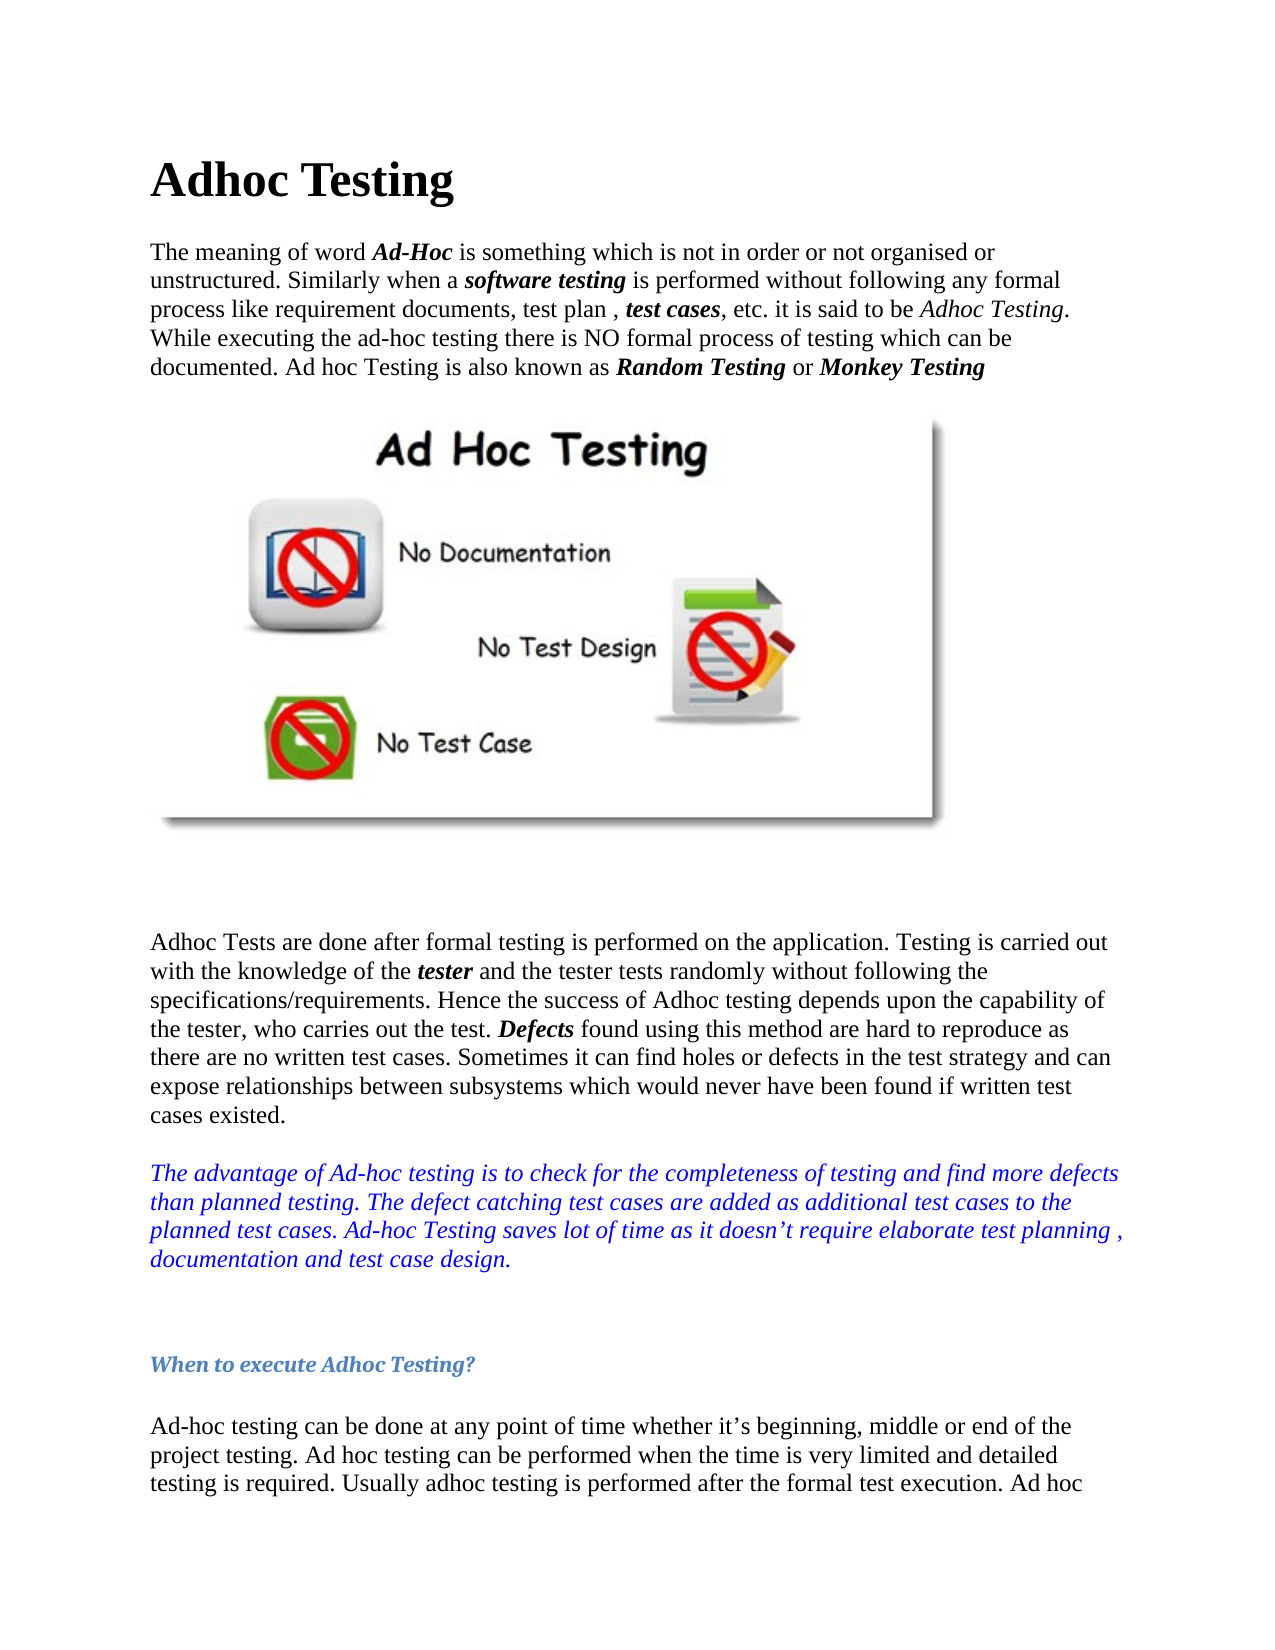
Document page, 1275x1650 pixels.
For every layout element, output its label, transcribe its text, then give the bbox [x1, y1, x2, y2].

text Adhoc Tests are done after formal testing is performed on the application. Testing is carried out with the knowledge of the tester and the tester tests randomly without following the specifications/requirements. Hence the success of Adhoc testing depends upon the capability of the tester, who carries out the test. Defects found using this method are hard to reproduce as there are no written test cases. Sometimes it can find holes or defects in the test strategy and can expose relationships between subsystems which would never have been found if written test cases existed. [150, 927, 1125, 1129]
text Adhoc Testing [150, 150, 1125, 207]
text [150, 1411, 1125, 1497]
text The advantage of Ad-hoc testing is to check for the completeness of testing and find more defects than planned testing. The defect catching test cases are added as additional test cases to the planned test cases. Ad-hoc Testing saves lot of time as it doesn’t require elaborate test planning , documentation and test case design. [150, 1158, 1125, 1273]
text The meaning of word Ad-Hoc is something which is not in order or not organised or unstructured. Similarly when a software testing is performed without following any formal process like requirement documents, test plan , test cases, etc. it is said to be Adhoc Testing. While executing the ad-hoc testing there is NO formal process of testing which can be documented. Ad hoc Testing is also known as Random Testing or Monkey Testing [150, 237, 1125, 380]
subtitle When to execute Adhoc Testing? [150, 1352, 1125, 1378]
picture [150, 409, 955, 841]
